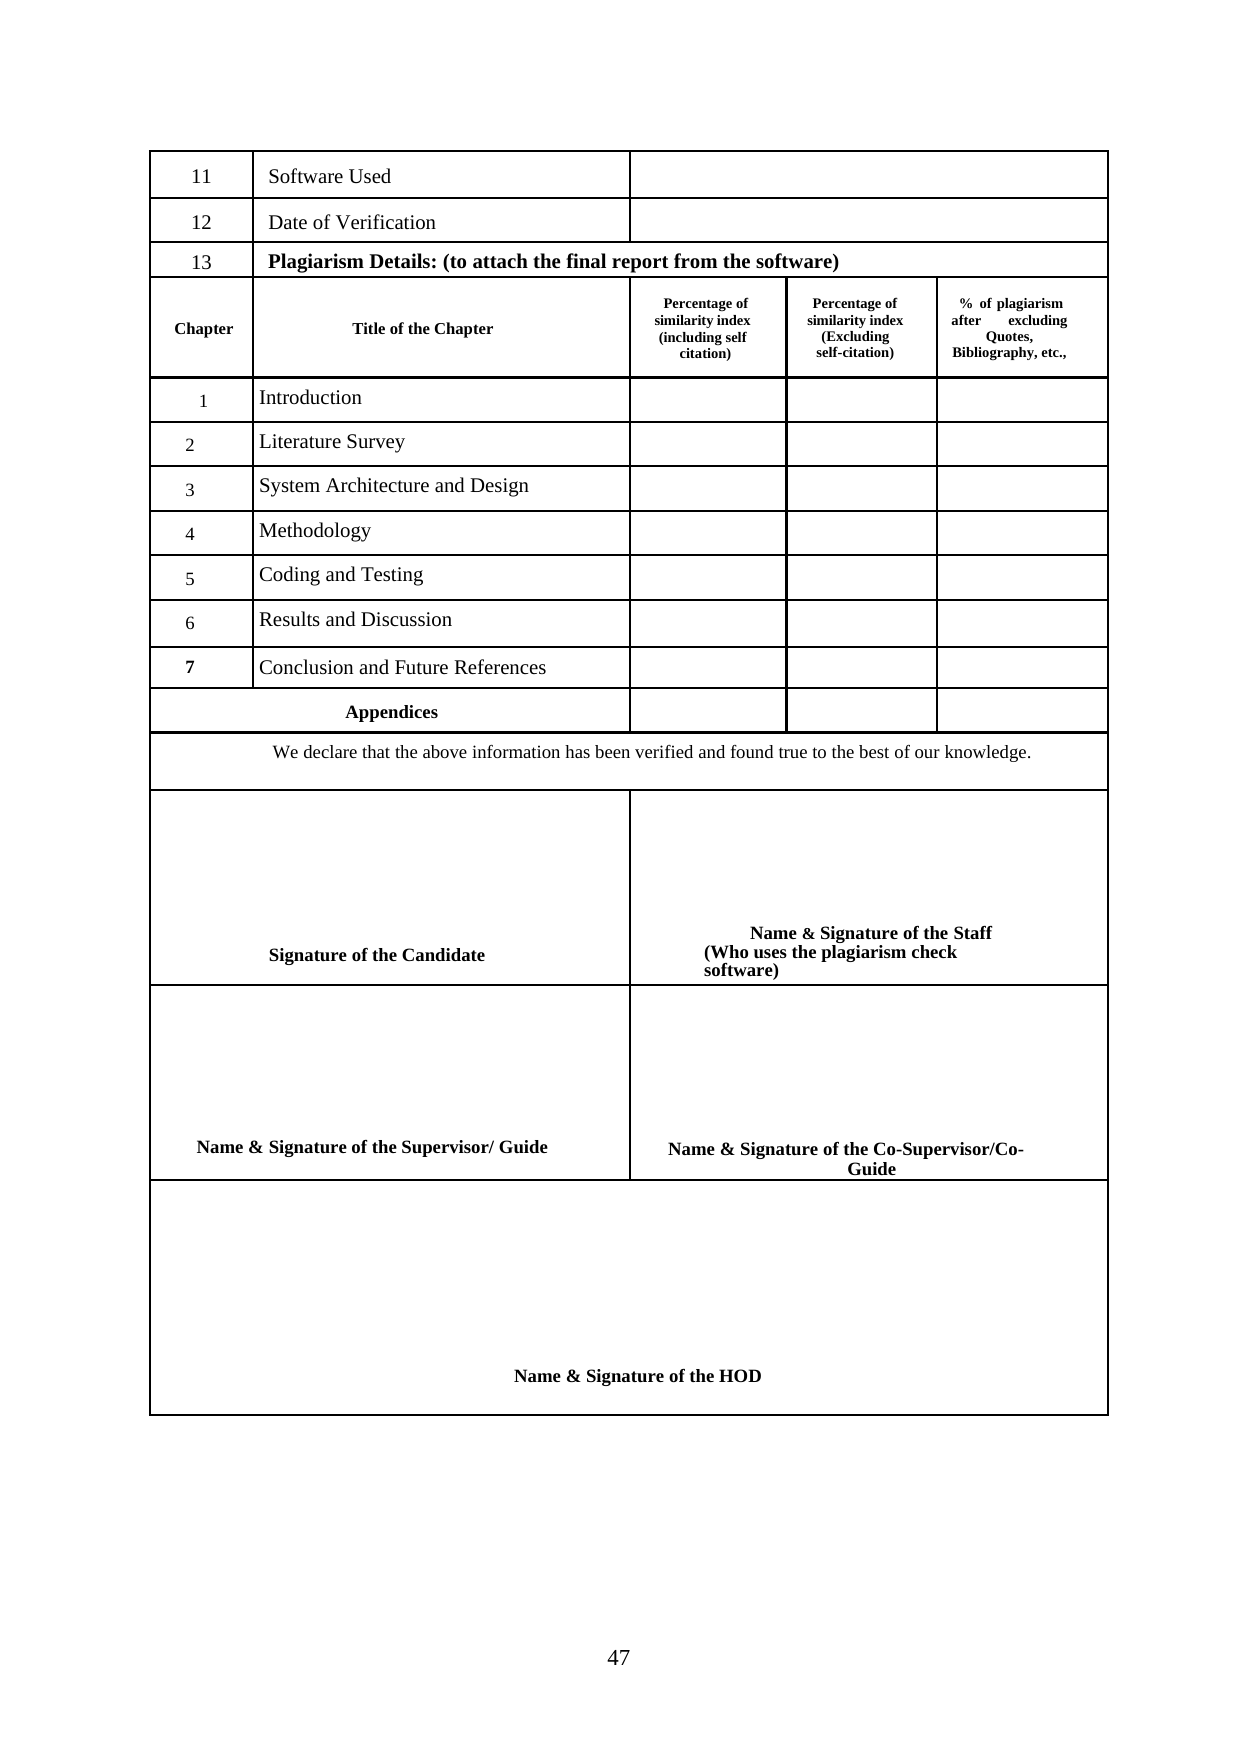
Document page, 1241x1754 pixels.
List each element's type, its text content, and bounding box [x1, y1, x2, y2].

table_cell Percentage of similarity index (Excluding self-citation) [788, 278, 936, 376]
table_cell [631, 512, 785, 554]
table_cell [788, 467, 936, 510]
table_cell Results and Discussion [254, 601, 629, 646]
table_cell [938, 689, 1107, 731]
table_cell 2 [151, 423, 252, 465]
table_cell Conclusion and Future References [254, 648, 629, 687]
table_cell 4 [151, 512, 252, 554]
table_cell [631, 556, 785, 598]
table_cell [938, 512, 1107, 554]
table_header 11 [151, 152, 252, 197]
table_cell [788, 689, 936, 731]
table_cell [631, 601, 785, 646]
table_cell [631, 199, 1107, 241]
table_cell [938, 423, 1107, 465]
table_cell Name & Signature of the Supervisor/ Guide [151, 986, 629, 1179]
table_cell Introduction [254, 379, 629, 421]
table_cell Title of the Chapter [254, 278, 629, 376]
table_cell 12 [151, 199, 252, 241]
table_cell Plagiarism Details: (to attach the final report from the software) [254, 243, 1107, 276]
table_cell Percentage of similarity index (including self citation) [631, 278, 785, 376]
table_cell [788, 648, 936, 687]
table_cell [788, 512, 936, 554]
table_cell Coding and Testing [254, 556, 629, 598]
table_cell [631, 423, 785, 465]
table_cell [788, 601, 936, 646]
table_header [631, 152, 1107, 197]
table_cell System Architecture and Design [254, 467, 629, 510]
table_cell 3 [151, 467, 252, 510]
table_cell Chapter [151, 278, 252, 376]
table_cell Methodology [254, 512, 629, 554]
table_cell [631, 379, 785, 421]
table_cell [631, 467, 785, 510]
table_cell Name & Signature of the Co-Supervisor/Co- Guide [631, 986, 1107, 1179]
table_cell Date of Verification [254, 199, 629, 241]
table_cell % of plagiarism after excluding Quotes, Bibliography, etc., [938, 278, 1107, 376]
table_cell 13 [151, 243, 252, 276]
table_cell [788, 556, 936, 598]
table_cell [938, 648, 1107, 687]
table_cell Appendices [151, 689, 629, 731]
table_cell [631, 648, 785, 687]
table_header Software Used [254, 152, 629, 197]
table_cell 5 [151, 556, 252, 598]
table_cell [938, 379, 1107, 421]
table_cell [788, 423, 936, 465]
table_cell [631, 689, 785, 731]
table_cell Signature of the Candidate [151, 791, 629, 984]
table_cell [938, 467, 1107, 510]
table_cell [938, 601, 1107, 646]
table_cell 1 [151, 379, 252, 421]
table_cell [788, 379, 936, 421]
table_cell Name & Signature of the Staff (Who uses the plagiarism check software) [631, 791, 1107, 984]
table_cell Name & Signature of the HOD [151, 1181, 1107, 1413]
table_cell 6 [151, 601, 252, 646]
table_cell We declare that the above information has been verified and found true to the best of our knowledge. [151, 734, 1107, 789]
table_cell [938, 556, 1107, 598]
table_cell 7 [151, 648, 252, 687]
table_cell Literature Survey [254, 423, 629, 465]
